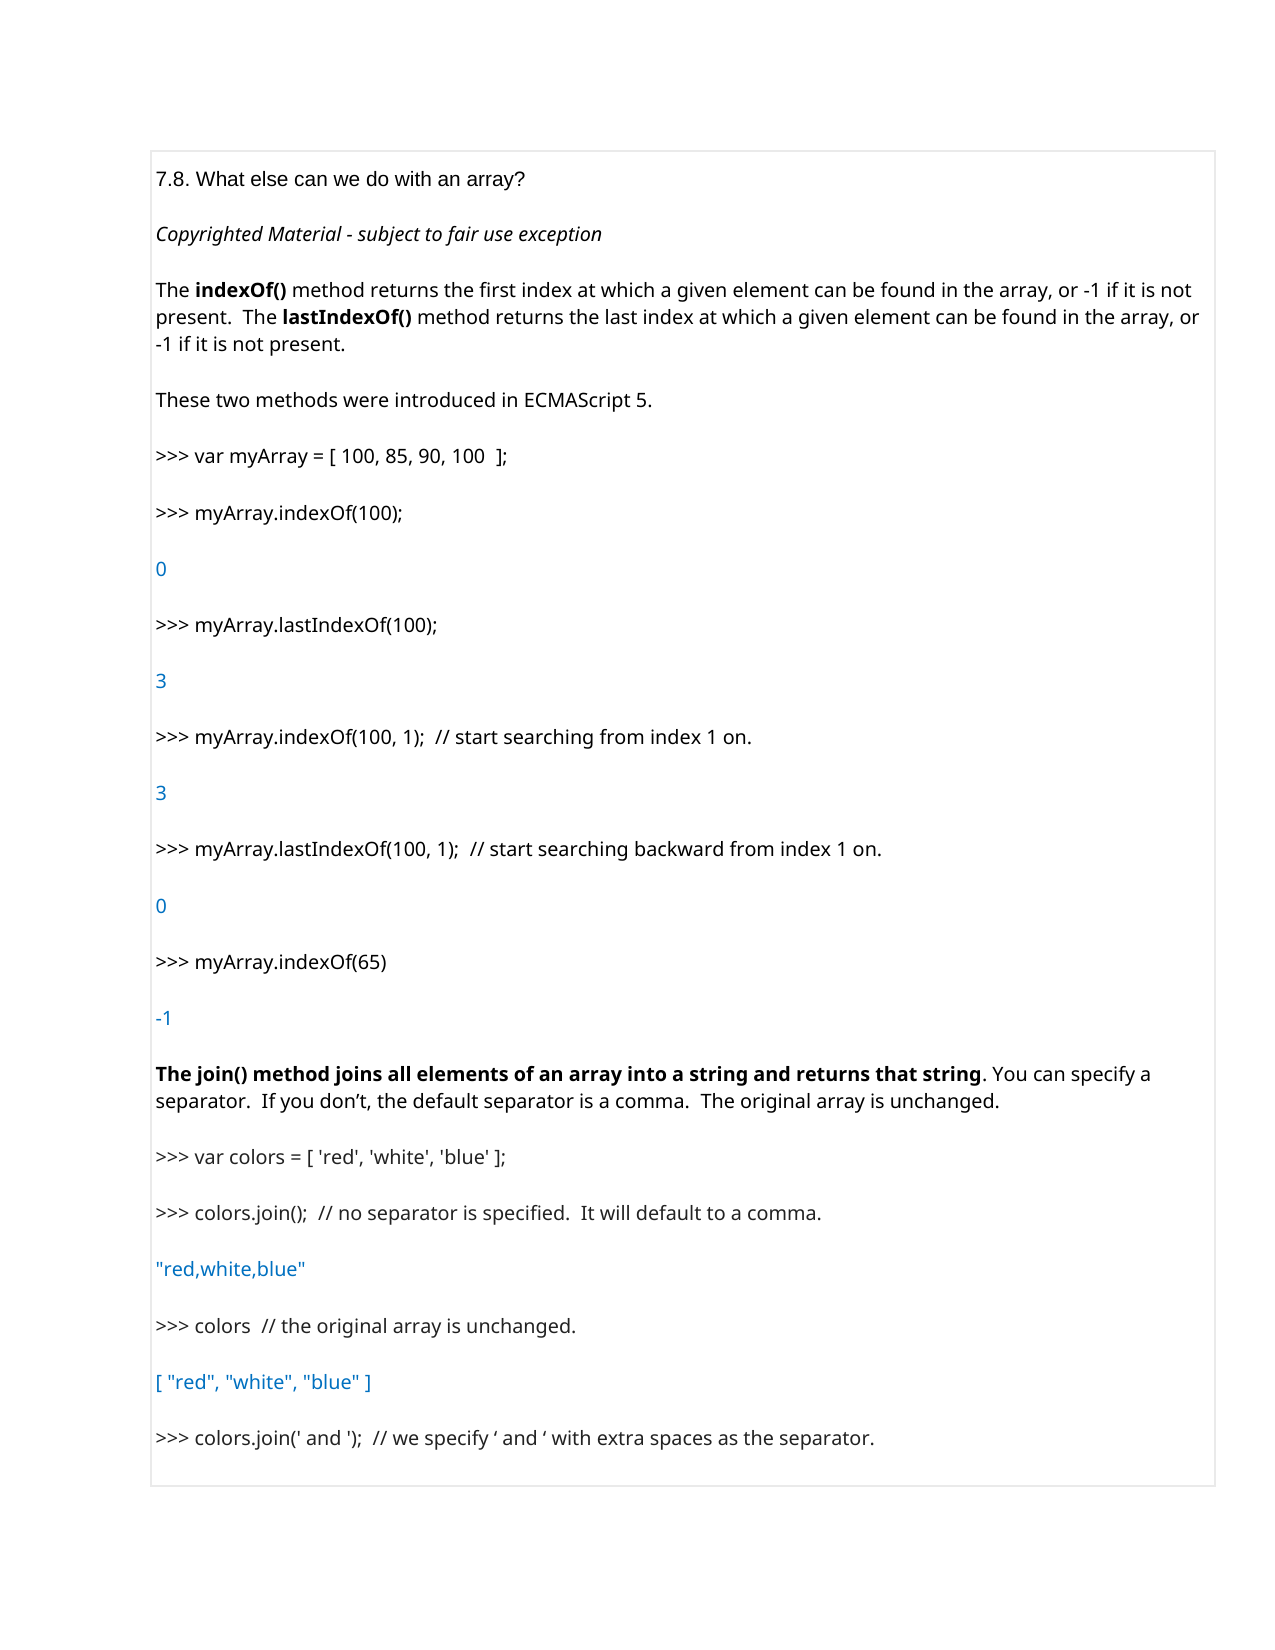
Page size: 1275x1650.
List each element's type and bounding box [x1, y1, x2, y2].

table_cell [152, 152, 1211, 1485]
